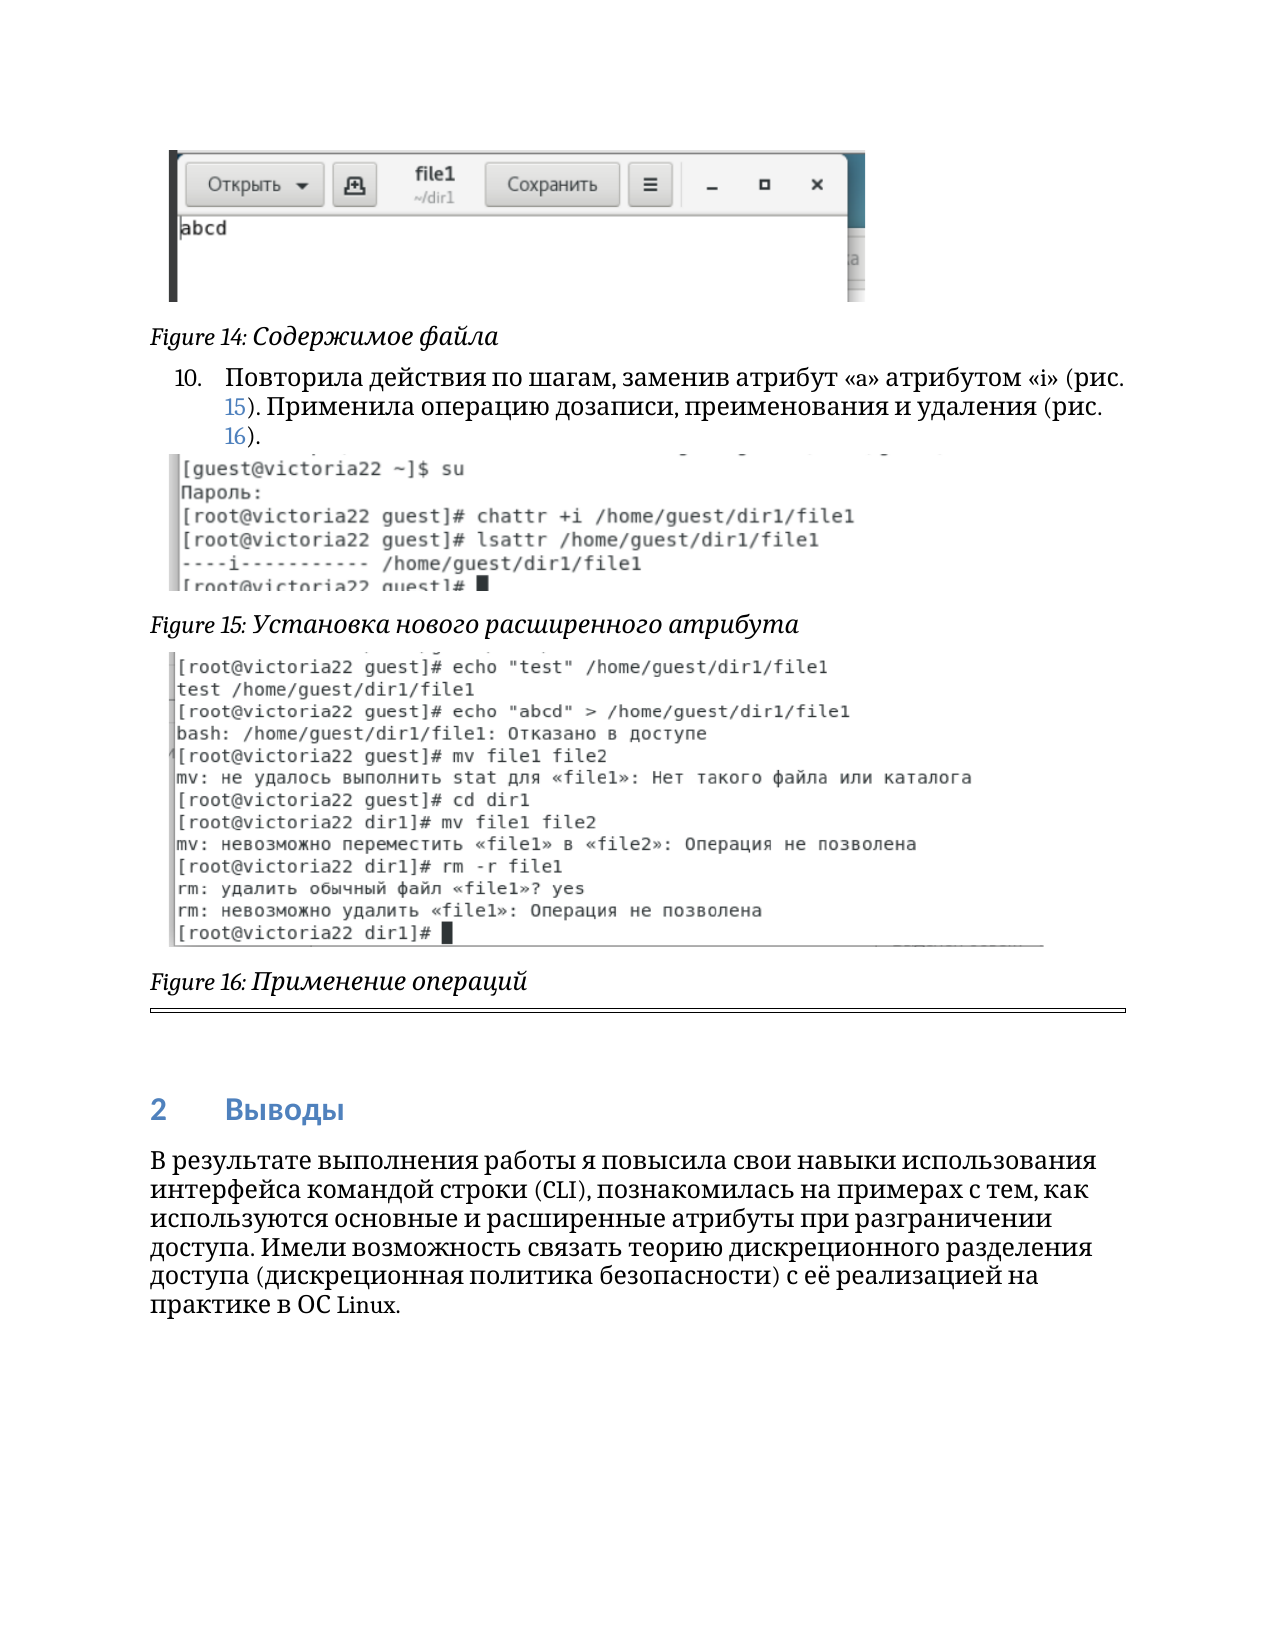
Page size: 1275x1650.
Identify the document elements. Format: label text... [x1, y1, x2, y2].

subtitle 2 Выводы [150, 1088, 1125, 1128]
picture [168, 150, 866, 302]
text Figure 14: Содержимое файла [150, 323, 1125, 352]
text Figure 16: Применение операций [150, 968, 1125, 996]
text В результате выполнения работы я повысила свои навыки использования интерфейса командой строки (CLI), познакомилась на примерах с тем, как используются основные и расширенные атрибуты при разграничении доступа. Имели возможность связать теорию дискреционного разделения доступа (дискреционная политика безопасности) с её реализацией на практике в ОС Linux. [150, 1147, 1125, 1320]
picture [168, 652, 1044, 947]
text Figure 15: Установка нового расширенного атрибута [150, 611, 1125, 640]
picture [168, 454, 988, 591]
list Повторила действия по шагам, заменив атрибут «a» атрибутом «i» (рис. 15). Применила операцию дозаписи, преименования и удаления (рис. 16). [175, 364, 1125, 450]
